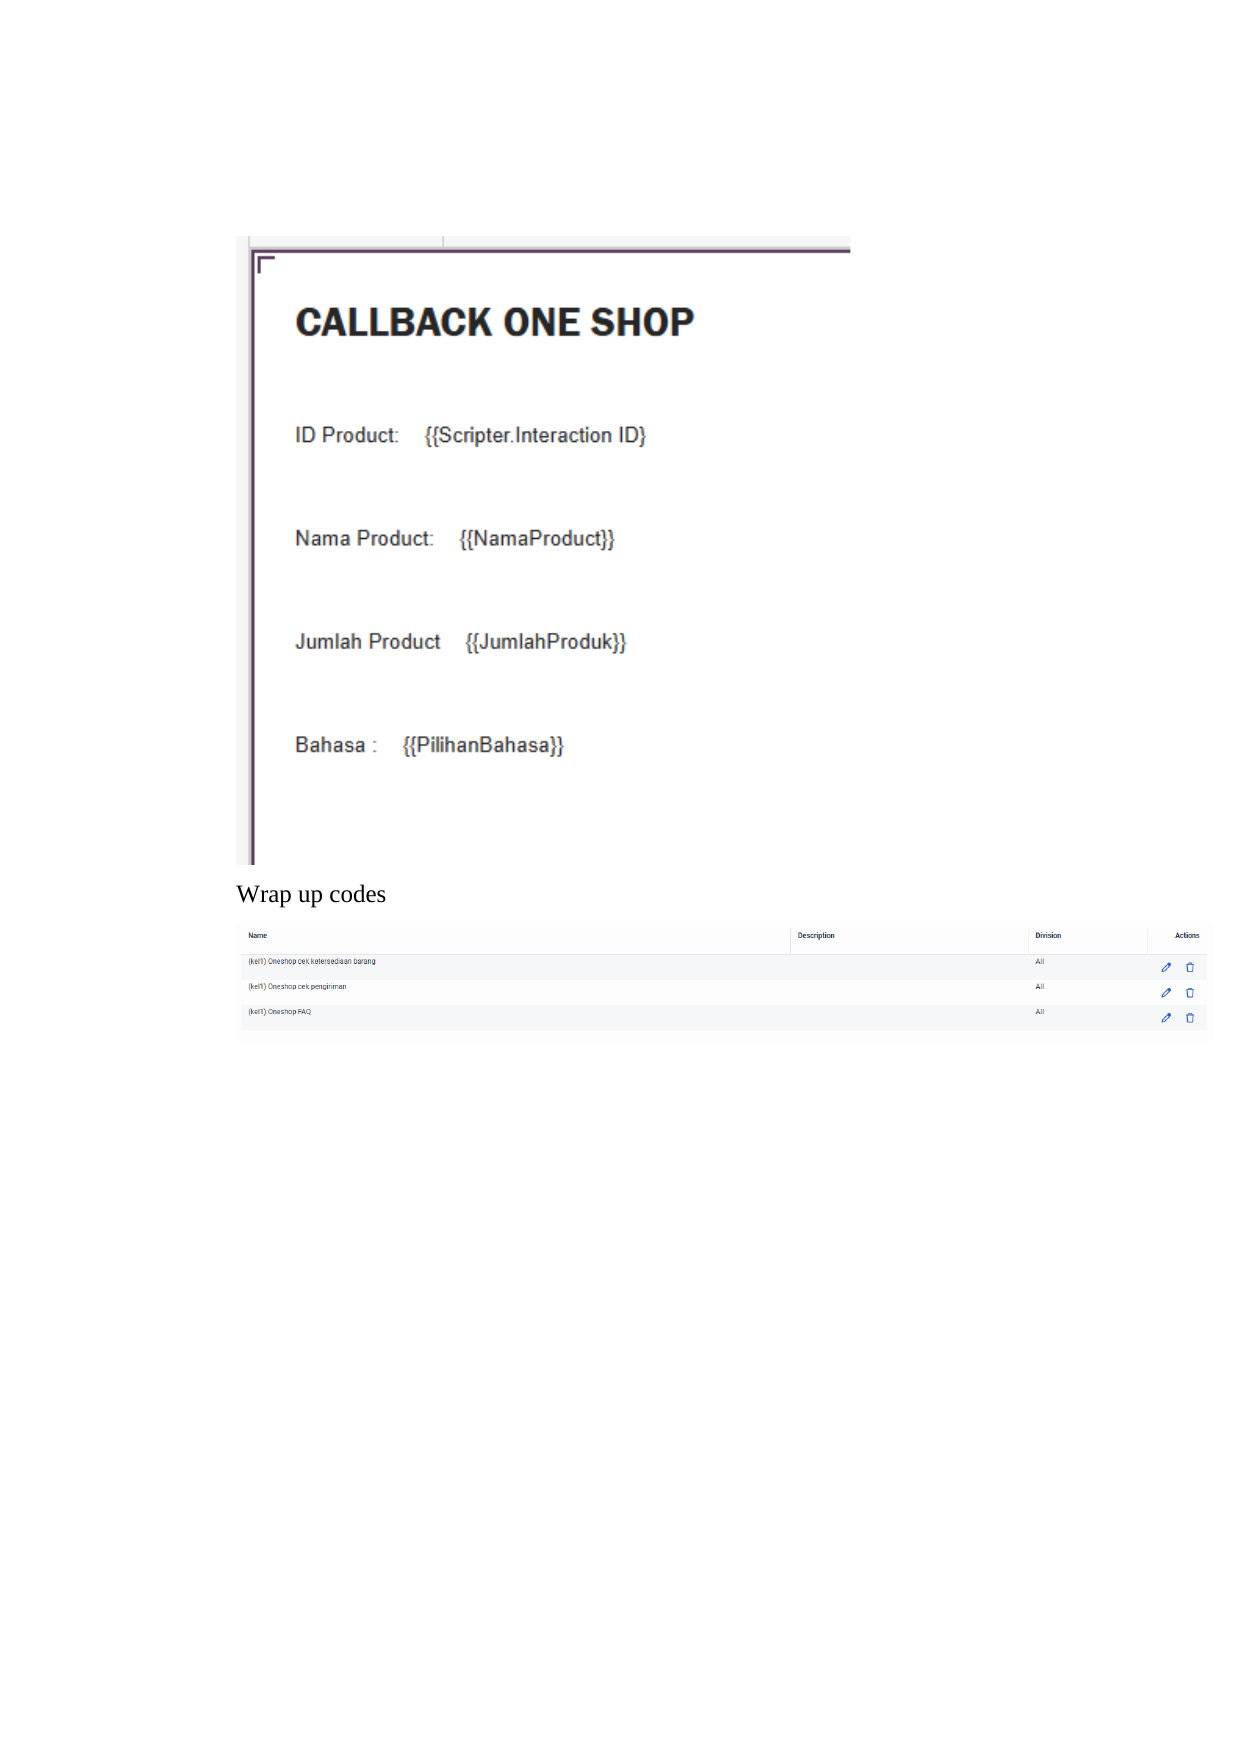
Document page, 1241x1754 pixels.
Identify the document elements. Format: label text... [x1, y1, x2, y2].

picture [236, 236, 851, 865]
picture [236, 922, 1213, 1041]
text Wrap up codes [236, 879, 1063, 908]
